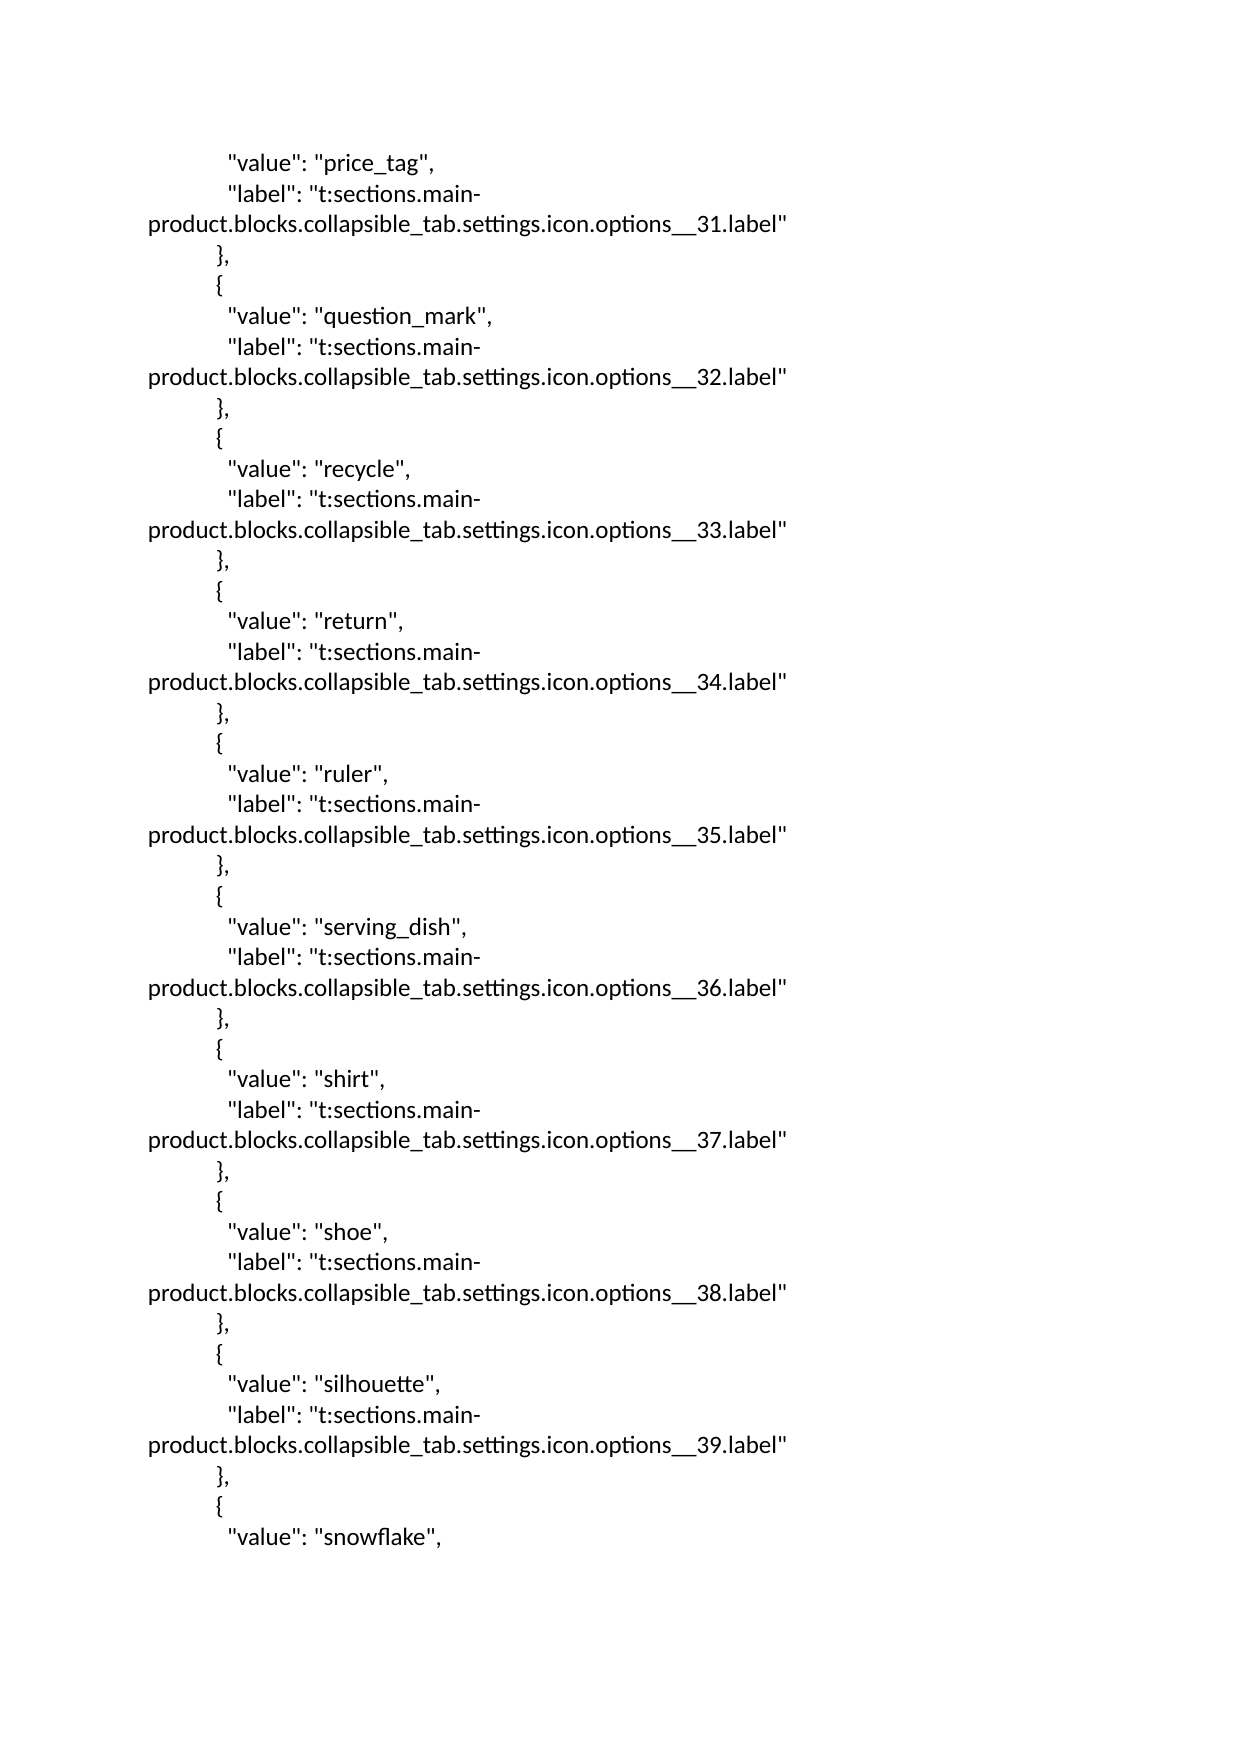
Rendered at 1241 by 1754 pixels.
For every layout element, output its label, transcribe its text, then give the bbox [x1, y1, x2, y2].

text { [148, 1185, 1093, 1216]
text { [148, 1338, 1093, 1368]
text "value": "recycle", [148, 453, 1093, 483]
text }, [148, 1002, 1093, 1033]
text "value": "price_tag", [148, 148, 1093, 178]
text "value": "return", [148, 605, 1093, 636]
text "value": "shoe", [148, 1216, 1093, 1246]
text "label": "t:sections.main-product.blocks.collapsible_tab.settings.icon.options__36.label" [148, 941, 1093, 1002]
text }, [148, 1460, 1093, 1491]
text "label": "t:sections.main-product.blocks.collapsible_tab.settings.icon.options__35.label" [148, 788, 1093, 849]
text { [148, 422, 1093, 453]
text "label": "t:sections.main-product.blocks.collapsible_tab.settings.icon.options__33.label" [148, 483, 1093, 544]
text { [148, 727, 1093, 758]
text "label": "t:sections.main-product.blocks.collapsible_tab.settings.icon.options__34.label" [148, 636, 1093, 697]
text }, [148, 1307, 1093, 1338]
text }, [148, 1155, 1093, 1185]
text "label": "t:sections.main-product.blocks.collapsible_tab.settings.icon.options__38.label" [148, 1246, 1093, 1307]
text { [148, 575, 1093, 605]
text "value": "question_mark", [148, 300, 1093, 331]
text "value": "ruler", [148, 758, 1093, 788]
text }, [148, 544, 1093, 575]
text "value": "snowflake", [148, 1521, 1093, 1552]
text { [148, 270, 1093, 300]
text { [148, 1033, 1093, 1063]
text { [148, 1491, 1093, 1521]
text "value": "silhouette", [148, 1368, 1093, 1399]
text }, [148, 392, 1093, 422]
text "value": "shirt", [148, 1063, 1093, 1094]
text }, [148, 849, 1093, 880]
text "label": "t:sections.main-product.blocks.collapsible_tab.settings.icon.options__37.label" [148, 1094, 1093, 1155]
text { [148, 880, 1093, 911]
text "label": "t:sections.main-product.blocks.collapsible_tab.settings.icon.options__39.label" [148, 1399, 1093, 1460]
text "value": "serving_dish", [148, 911, 1093, 941]
text }, [148, 697, 1093, 727]
text "label": "t:sections.main-product.blocks.collapsible_tab.settings.icon.options__32.label" [148, 331, 1093, 392]
text }, [148, 239, 1093, 270]
text "label": "t:sections.main-product.blocks.collapsible_tab.settings.icon.options__31.label" [148, 178, 1093, 239]
